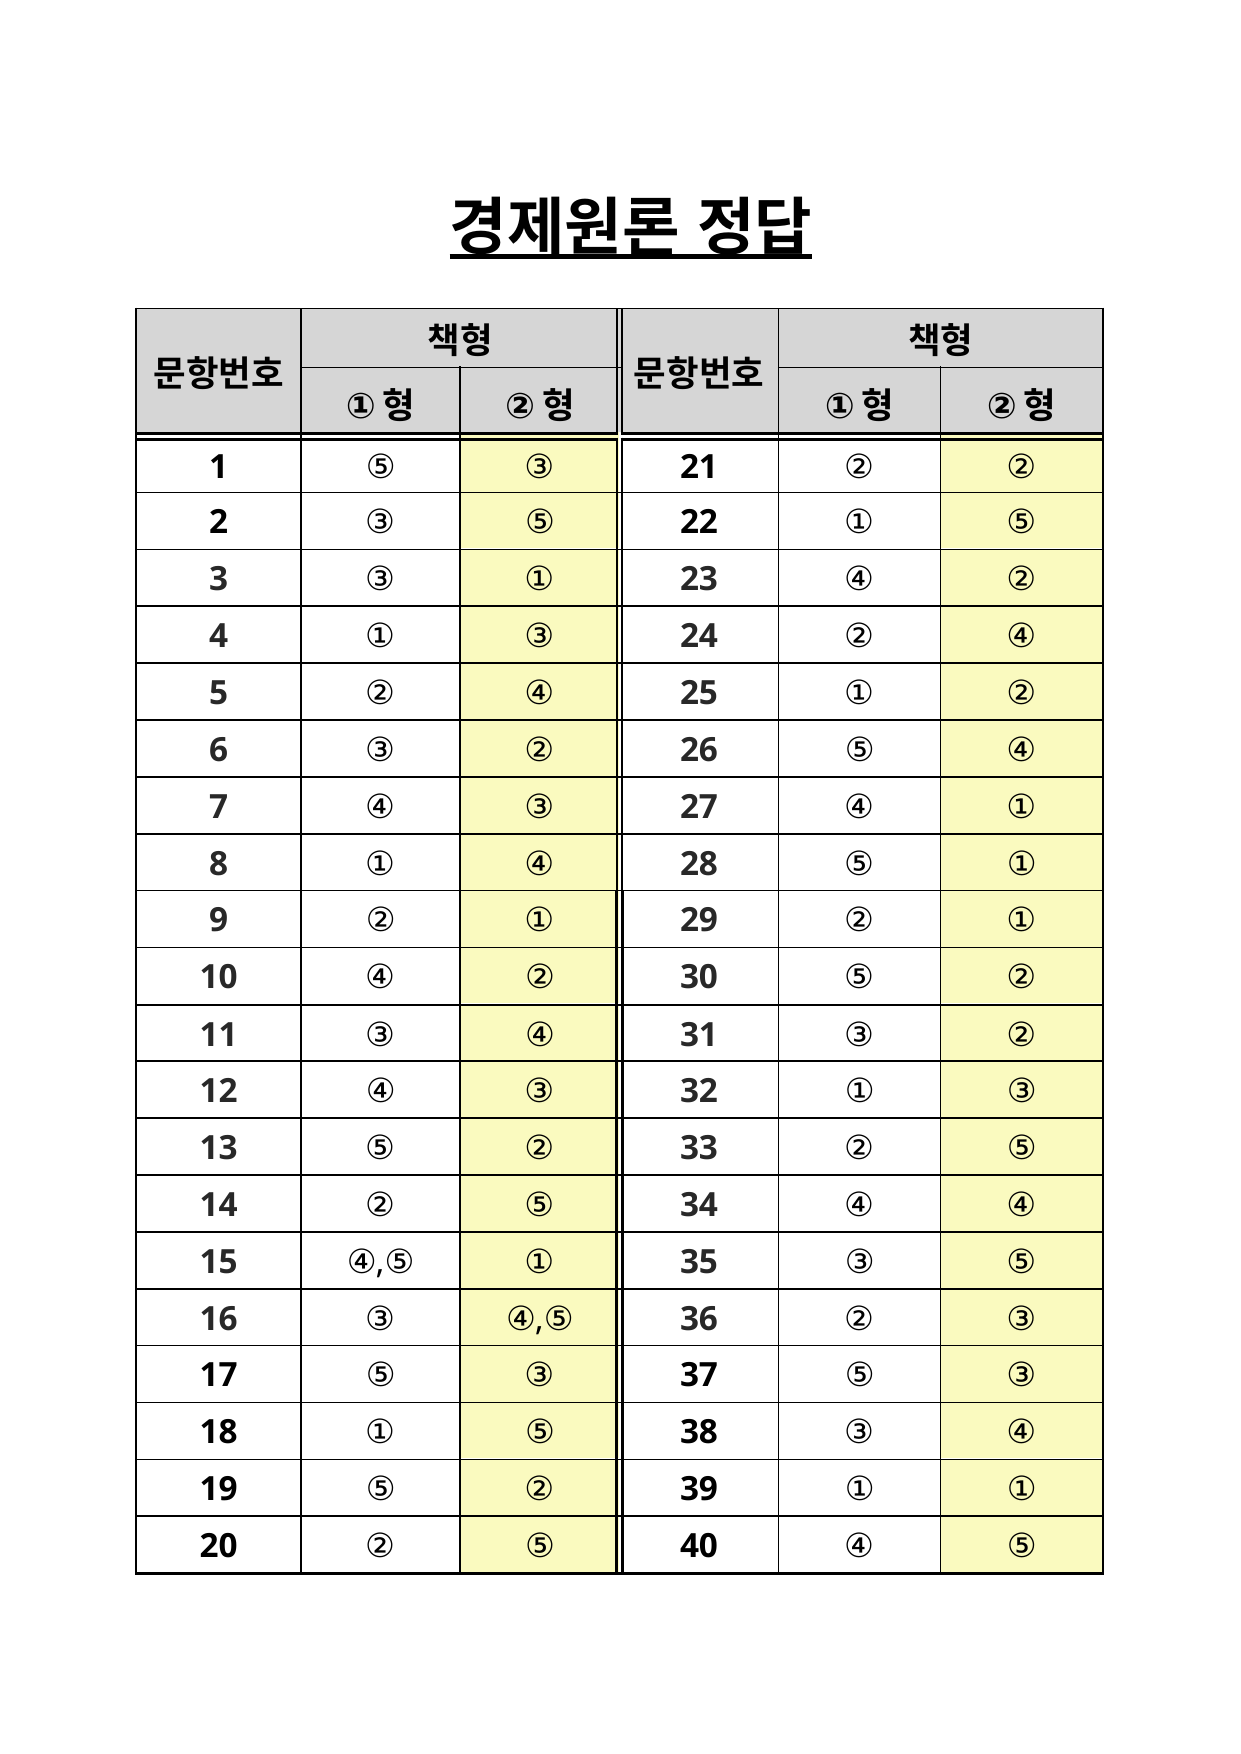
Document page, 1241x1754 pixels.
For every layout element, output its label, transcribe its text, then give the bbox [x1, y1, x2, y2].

table_cell ⑤ [941, 493, 1102, 548]
table_cell ③ [779, 1403, 940, 1458]
table_cell ⑤ [302, 441, 459, 492]
table_cell ② [302, 1176, 459, 1231]
table_cell ④,⑤ [461, 1290, 615, 1345]
table_cell ② [302, 1517, 459, 1572]
table_cell ② [461, 1119, 615, 1174]
table_cell ② [941, 550, 1102, 605]
table_cell ① [779, 664, 940, 719]
table_cell 1 [137, 441, 300, 492]
table_cell ③ [302, 1006, 459, 1060]
table_cell ③ [941, 1062, 1102, 1117]
table_cell ② [779, 441, 940, 492]
table_cell ②형 [461, 368, 616, 432]
table_cell ③ [461, 778, 616, 833]
table_cell ④ [779, 1517, 940, 1572]
table_cell 13 [137, 1119, 300, 1174]
table_cell ② [779, 1119, 940, 1174]
table_cell ② [461, 948, 615, 1003]
table_cell ① [941, 1460, 1102, 1515]
table_cell 8 [137, 835, 300, 890]
table_cell ⑤ [461, 493, 616, 548]
table_cell ① [779, 1460, 940, 1515]
table_cell ③ [302, 721, 459, 776]
table_cell ③ [302, 1290, 459, 1345]
table_cell ③ [941, 1346, 1102, 1402]
table_cell 6 [137, 721, 300, 776]
table_cell ② [461, 721, 616, 776]
table_cell ① [302, 835, 459, 890]
table_cell ③ [302, 550, 459, 605]
table_cell 5 [137, 664, 300, 719]
table_cell 12 [137, 1062, 300, 1117]
table_cell 7 [137, 778, 300, 833]
table_cell 20 [137, 1517, 300, 1572]
table_cell ① [779, 493, 940, 548]
table_cell 24 [623, 607, 778, 662]
table_cell ④ [941, 607, 1102, 662]
table_cell 21 [619, 432, 778, 492]
table_cell ④ [779, 550, 940, 605]
table_cell ③ [461, 1346, 615, 1402]
table_cell 26 [623, 721, 778, 776]
table_cell 33 [624, 1119, 778, 1174]
table_cell 27 [623, 778, 778, 833]
table_cell ③ [461, 1062, 615, 1117]
table_header 문항번호 [137, 309, 300, 432]
table_cell 29 [624, 891, 778, 947]
table_cell ⑤ [941, 1233, 1102, 1288]
table_cell 14 [137, 1176, 300, 1231]
table_cell ④ [941, 721, 1102, 776]
table_cell ⑤ [461, 1176, 615, 1231]
table_cell ⑤ [779, 721, 940, 776]
table_cell ⑤ [302, 1346, 459, 1402]
table_cell 37 [624, 1346, 778, 1402]
table_cell ④ [302, 1062, 459, 1117]
table_cell ① [941, 778, 1102, 833]
table_cell 34 [624, 1176, 778, 1231]
table_cell 32 [624, 1062, 778, 1117]
table_cell 23 [623, 550, 778, 605]
table_cell ⑤ [779, 835, 940, 890]
table_cell 22 [623, 493, 778, 548]
table_cell 18 [137, 1403, 300, 1458]
table_cell ② [302, 891, 459, 947]
table_cell 3 [137, 550, 300, 605]
table_cell ④ [779, 1176, 940, 1231]
table_cell 36 [624, 1290, 778, 1345]
table_header 책형 [779, 309, 1102, 366]
table_cell 4 [137, 607, 300, 662]
table_cell 25 [623, 664, 778, 719]
table_cell ① [461, 1233, 615, 1288]
table_cell ② [461, 1460, 615, 1515]
table_cell ② [941, 441, 1102, 492]
table_cell ⑤ [941, 1517, 1102, 1572]
table_cell ③ [779, 1233, 940, 1288]
table_cell ① [302, 1403, 459, 1458]
table_cell 16 [137, 1290, 300, 1345]
table_cell ④ [302, 778, 459, 833]
table_cell 39 [624, 1460, 778, 1515]
table_cell ⑤ [461, 1517, 615, 1572]
table_cell ① [461, 550, 616, 605]
table_cell ④,⑤ [302, 1233, 459, 1288]
table_cell ② [941, 664, 1102, 719]
table_cell ② [779, 891, 940, 947]
table_cell ②형 [941, 368, 1102, 432]
table_cell ② [941, 948, 1102, 1003]
table_cell 19 [137, 1460, 300, 1515]
table_cell 28 [623, 835, 778, 890]
table_cell ③ [779, 1006, 940, 1060]
table_cell ④ [779, 778, 940, 833]
table_cell 2 [137, 493, 300, 548]
table_cell ② [941, 1006, 1102, 1060]
table_cell ①형 [779, 368, 940, 432]
table_cell ④ [461, 835, 616, 890]
table_cell ② [779, 607, 940, 662]
table_cell ③ [461, 607, 616, 662]
table_cell 30 [624, 948, 778, 1003]
table_cell ② [779, 1290, 940, 1345]
table_cell ③ [302, 493, 459, 548]
table_cell ① [779, 1062, 940, 1117]
table_cell 40 [624, 1517, 778, 1572]
table_cell ⑤ [461, 1403, 615, 1458]
table_cell ① [941, 835, 1102, 890]
table_cell 38 [624, 1403, 778, 1458]
text 경제원론 정답 [118, 177, 1122, 268]
table_cell ③ [941, 1290, 1102, 1345]
table_cell ④ [461, 664, 616, 719]
table_cell 31 [624, 1006, 778, 1060]
table_cell ④ [461, 1006, 615, 1060]
table_header 책형 [302, 309, 616, 366]
table_cell ⑤ [302, 1460, 459, 1515]
table_cell 11 [137, 1006, 300, 1060]
table_cell ⑤ [941, 1119, 1102, 1174]
table_cell 35 [624, 1233, 778, 1288]
table_cell ⑤ [779, 1346, 940, 1402]
table_cell 17 [137, 1346, 300, 1402]
table_cell ①형 [302, 368, 459, 432]
table_header 문항번호 [623, 309, 778, 432]
table_cell 10 [137, 948, 300, 1003]
table_cell ② [302, 664, 459, 719]
table_cell ① [302, 607, 459, 662]
table_cell ⑤ [302, 1119, 459, 1174]
table_cell 15 [137, 1233, 300, 1288]
table_cell ① [941, 891, 1102, 947]
table_cell ① [461, 891, 615, 947]
table_cell ④ [302, 948, 459, 1003]
table_cell ④ [941, 1403, 1102, 1458]
table_cell 9 [137, 891, 300, 947]
table_cell ④ [941, 1176, 1102, 1231]
table_cell ③ [461, 432, 619, 492]
table_cell ⑤ [779, 948, 940, 1003]
